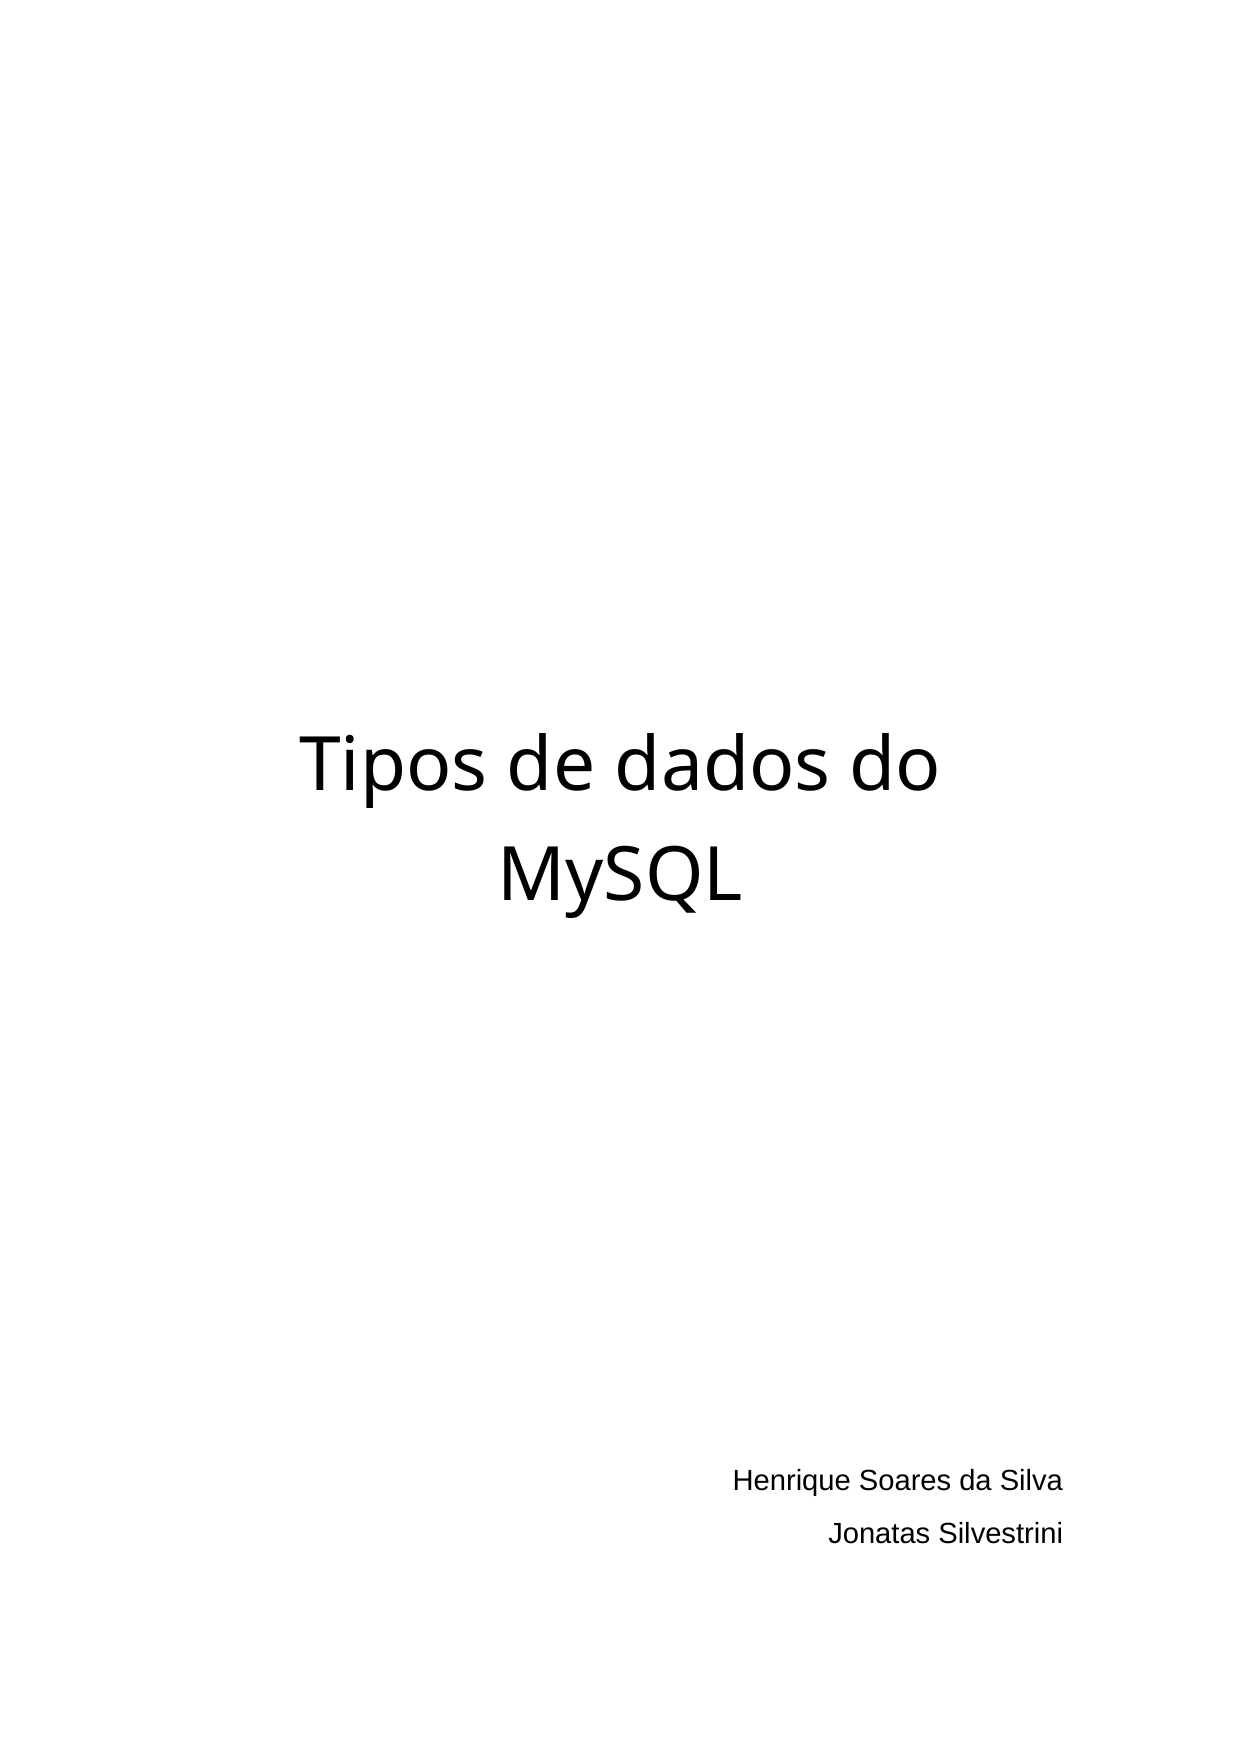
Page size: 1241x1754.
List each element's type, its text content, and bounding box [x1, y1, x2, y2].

text Henrique Soares da Silva [177, 1463, 1063, 1497]
text Jonatas Silvestrini [177, 1516, 1063, 1549]
text Tipos de dados do MySQL [177, 710, 1063, 923]
